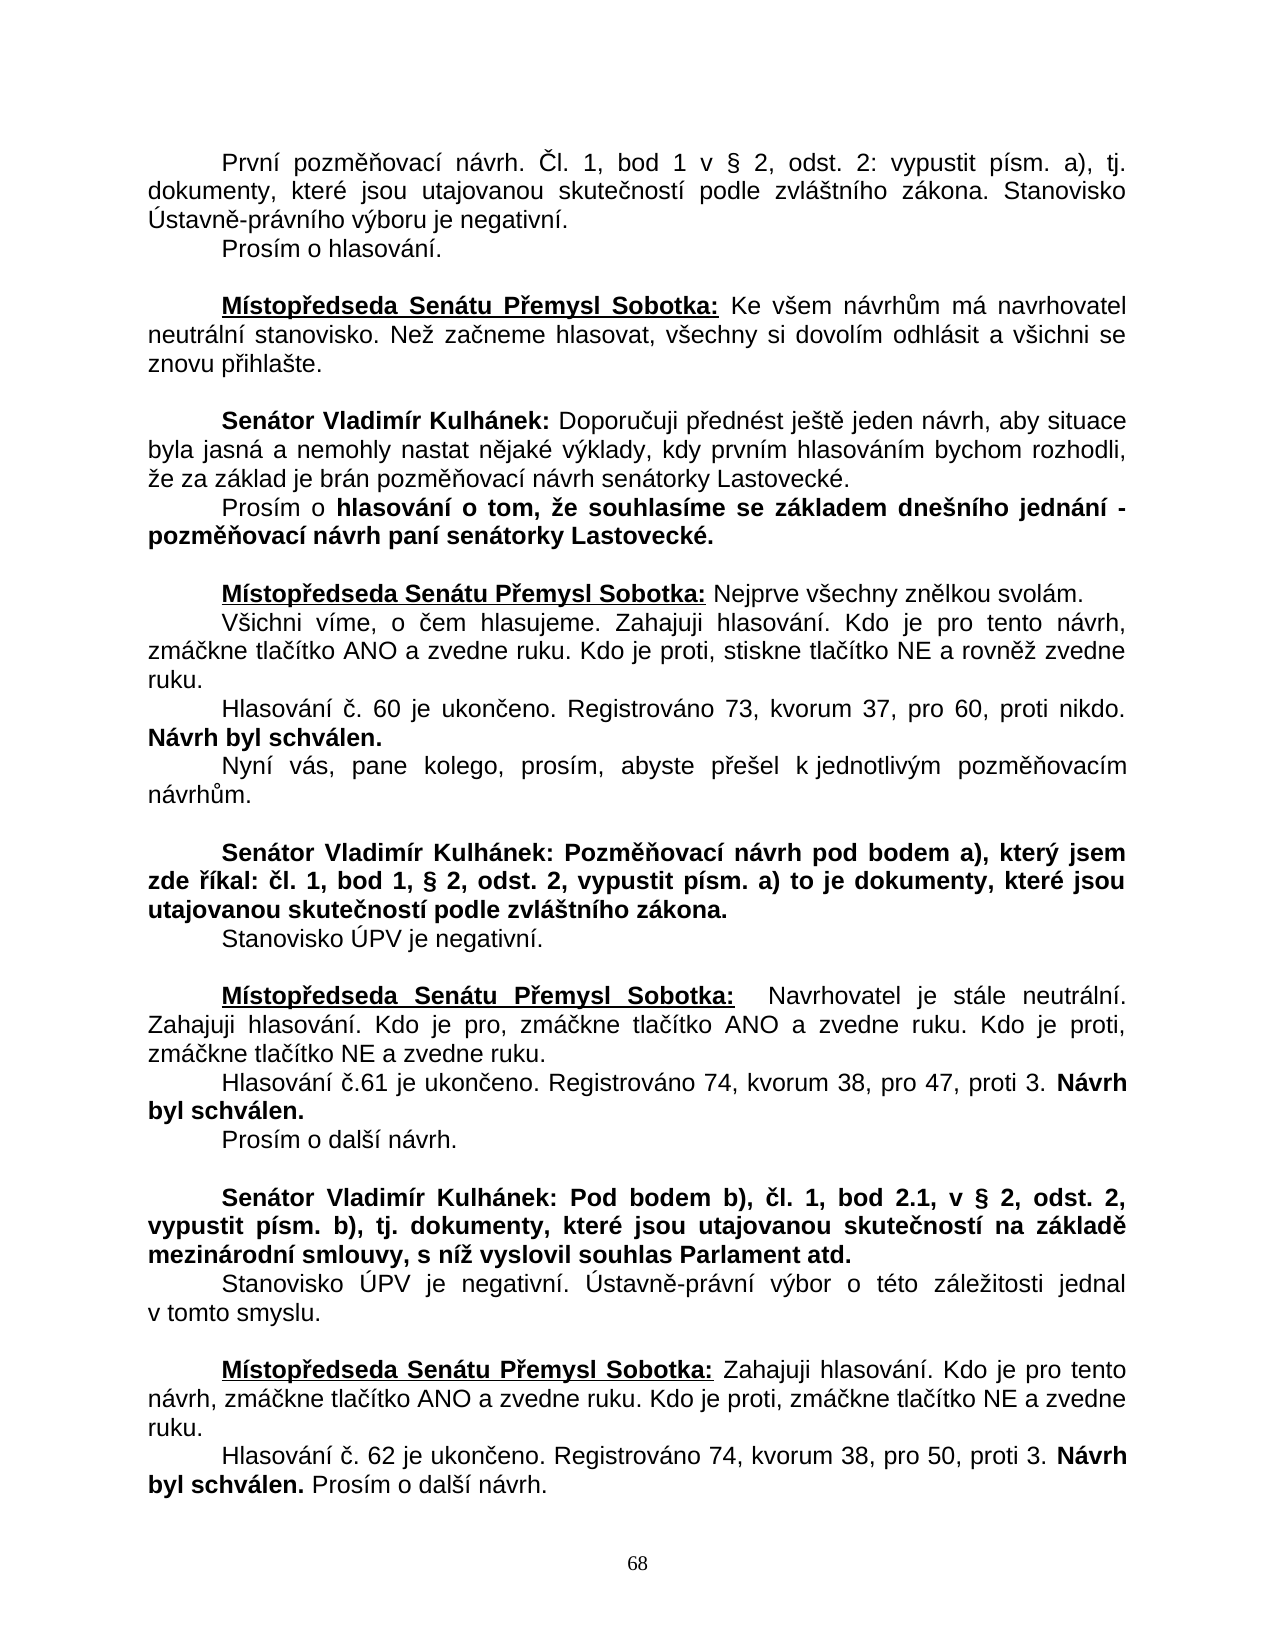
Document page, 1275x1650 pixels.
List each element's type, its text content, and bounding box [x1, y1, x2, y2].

text Hlasování č. 60 je ukončeno. Registrováno 73, kvorum 37, pro 60, proti nikdo. Návrh byl schválen. [148, 694, 1127, 751]
text Hlasování č. 62 je ukončeno. Registrováno 74, kvorum 38, pro 50, proti 3. Návrh byl schválen. Prosím o další návrh. [148, 1441, 1127, 1499]
text Prosím o hlasování. [148, 234, 1127, 263]
text Místopředseda Senátu Přemysl Sobotka: Nejprve všechny znělkou svolám. [148, 579, 1127, 608]
text První pozměňovací návrh. Čl. 1, bod 1 v § 2, odst. 2: vypustit písm. a), tj. dokumenty, které jsou utajovanou skutečností podle zvláštního zákona. Stanovisko Ústavně-právního výboru je negativní. [148, 148, 1127, 234]
text Senátor Vladimír Kulhánek: Pozměňovací návrh pod bodem a), který jsem zde říkal: čl. 1, bod 1, § 2, odst. 2, vypustit písm. a) to je dokumenty, které jsou utajovanou skutečností podle zvláštního zákona. [148, 838, 1127, 924]
text Prosím o další návrh. [148, 1125, 1127, 1154]
text Nyní vás, pane kolego, prosím, abyste přešel k jednotlivým pozměňovacím návrhům. [148, 751, 1127, 809]
text Senátor Vladimír Kulhánek: Pod bodem b), čl. 1, bod 2.1, v § 2, odst. 2, vypustit písm. b), tj. dokumenty, které jsou utajovanou skutečností na základě mezinárodní smlouvy, s níž vyslovil souhlas Parlament atd. [148, 1183, 1127, 1269]
text Hlasování č.61 je ukončeno. Registrováno 74, kvorum 38, pro 47, proti 3. Návrh byl schválen. [148, 1068, 1127, 1125]
text Prosím o hlasování o tom, že souhlasíme se základem dnešního jednání - pozměňovací návrh paní senátorky Lastovecké. [148, 493, 1127, 550]
text Místopředseda Senátu Přemysl Sobotka: Zahajuji hlasování. Kdo je pro tento návrh, zmáčkne tlačítko ANO a zvedne ruku. Kdo je proti, zmáčkne tlačítko NE a zvedne ruku. [148, 1355, 1127, 1441]
text Stanovisko ÚPV je negativní. Ústavně-právní výbor o této záležitosti jednal v tomto smyslu. [148, 1269, 1127, 1326]
text Místopředseda Senátu Přemysl Sobotka: Ke všem návrhům má navrhovatel neutrální stanovisko. Než začneme hlasovat, všechny si dovolím odhlásit a všichni se znovu přihlašte. [148, 291, 1127, 378]
text Senátor Vladimír Kulhánek: Doporučuji přednést ještě jeden návrh, aby situace byla jasná a nemohly nastat nějaké výklady, kdy prvním hlasováním bychom rozhodli, že za základ je brán pozměňovací návrh senátorky Lastovecké. [148, 406, 1127, 493]
text Místopředseda Senátu Přemysl Sobotka: Navrhovatel je stále neutrální. Zahajuji hlasování. Kdo je pro, zmáčkne tlačítko ANO a zvedne ruku. Kdo je proti, zmáčkne tlačítko NE a zvedne ruku. [148, 981, 1127, 1068]
text Stanovisko ÚPV je negativní. [148, 924, 1127, 953]
text Všichni víme, o čem hlasujeme. Zahajuji hlasování. Kdo je pro tento návrh, zmáčkne tlačítko ANO a zvedne ruku. Kdo je proti, stiskne tlačítko NE a rovněž zvedne ruku. [148, 608, 1127, 694]
